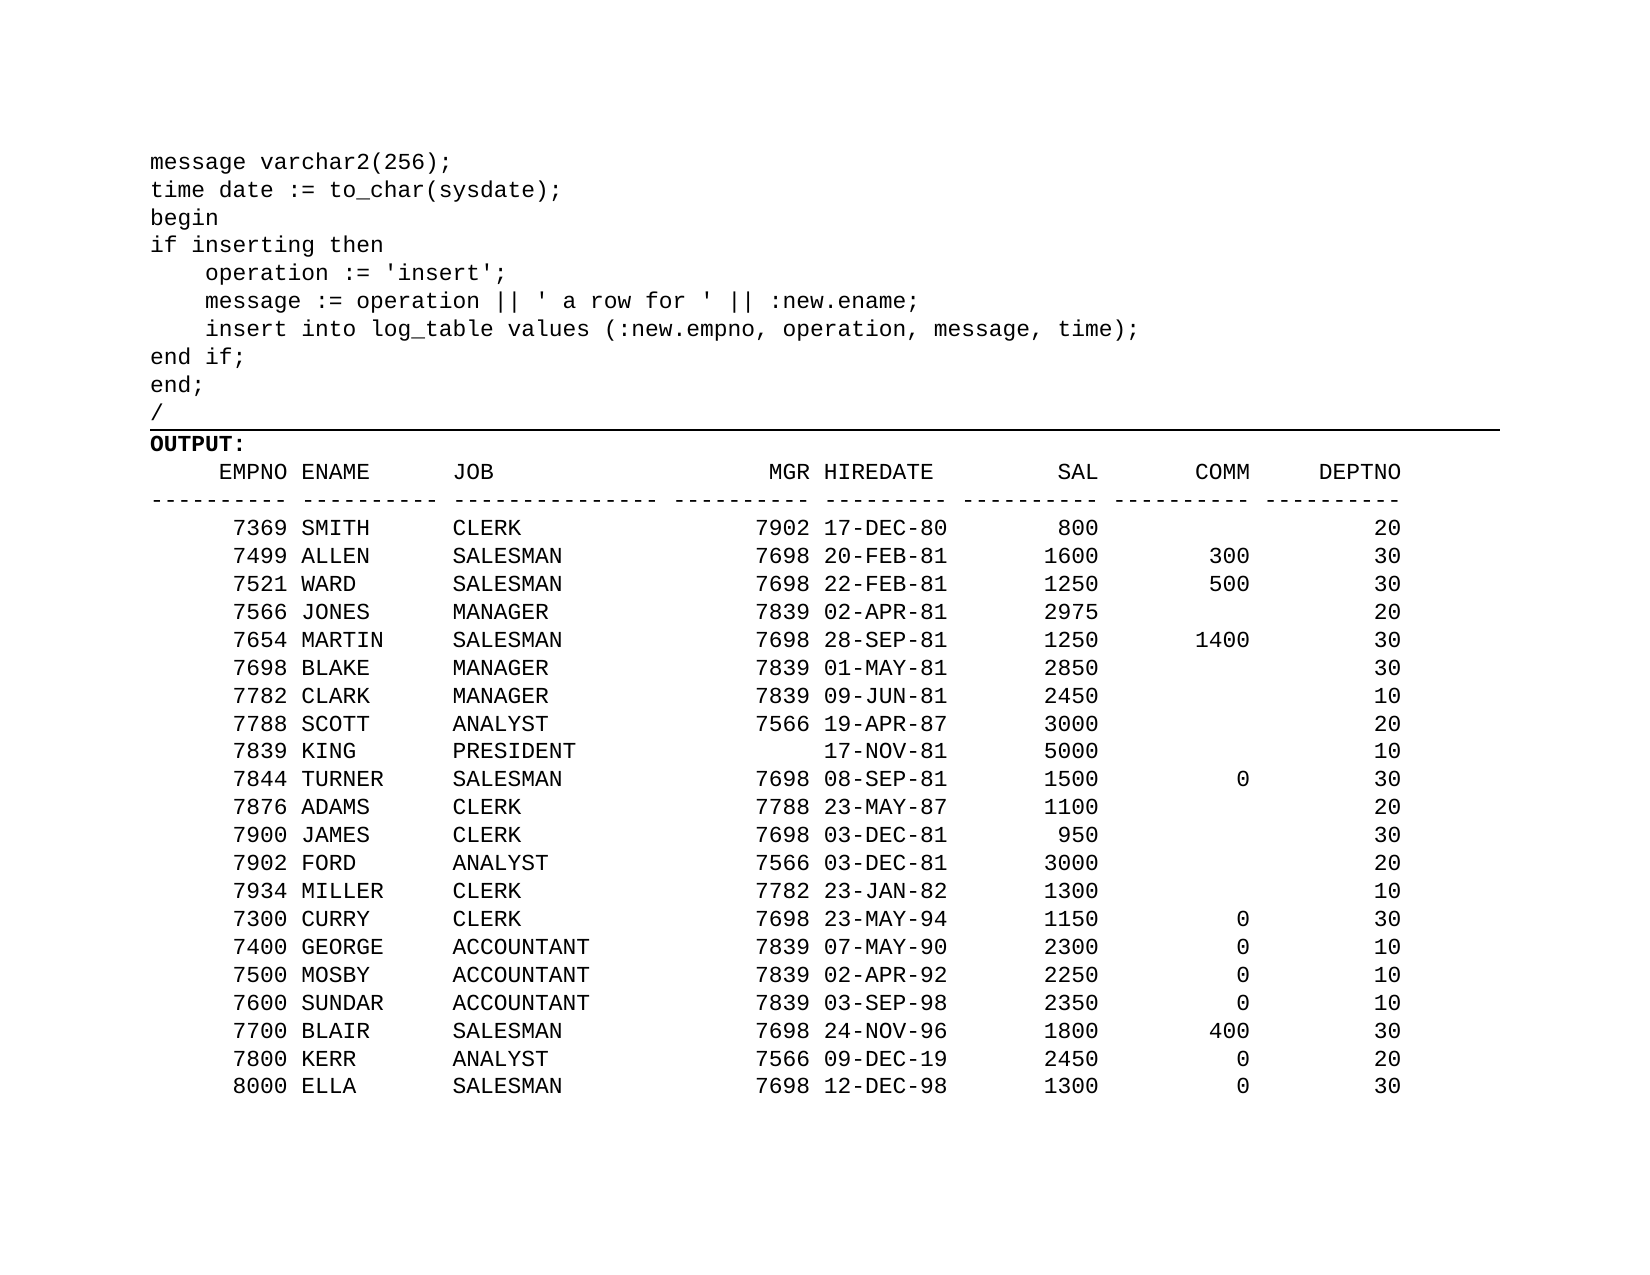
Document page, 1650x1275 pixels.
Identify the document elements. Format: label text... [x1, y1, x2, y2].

text 7698 BLAKE MANAGER 7839 01-MAY-81 2850 30 [150, 656, 1500, 682]
text EMPNO ENAME JOB MGR HIREDATE SAL COMM DEPTNO [150, 461, 1500, 487]
text 7500 MOSBY ACCOUNTANT 7839 02-APR-92 2250 0 10 [150, 963, 1500, 989]
text 7788 SCOTT ANALYST 7566 19-APR-87 3000 20 [150, 712, 1500, 738]
text begin [150, 206, 1500, 232]
text 7782 CLARK MANAGER 7839 09-JUN-81 2450 10 [150, 684, 1500, 710]
text end; [150, 373, 1500, 399]
text end if; [150, 345, 1500, 371]
text 7369 SMITH CLERK 7902 17-DEC-80 800 20 [150, 517, 1500, 542]
text 7839 KING PRESIDENT 17-NOV-81 5000 10 [150, 740, 1500, 766]
text time date := to_char(sysdate); [150, 178, 1500, 204]
text 7800 KERR ANALYST 7566 09-DEC-19 2450 0 20 [150, 1047, 1500, 1073]
text ---------- ---------- --------------- ---------- --------- ---------- ---------- ---------- [150, 489, 1500, 514]
text 7400 GEORGE ACCOUNTANT 7839 07-MAY-90 2300 0 10 [150, 935, 1500, 961]
text 8000 ELLA SALESMAN 7698 12-DEC-98 1300 0 30 [150, 1075, 1500, 1101]
text operation := 'insert'; [150, 262, 1500, 288]
text 7844 TURNER SALESMAN 7698 08-SEP-81 1500 0 30 [150, 768, 1500, 794]
text 7700 BLAIR SALESMAN 7698 24-NOV-96 1800 400 30 [150, 1019, 1500, 1045]
text / [150, 401, 1500, 429]
text 7876 ADAMS CLERK 7788 23-MAY-87 1100 20 [150, 796, 1500, 822]
text 7600 SUNDAR ACCOUNTANT 7839 03-SEP-98 2350 0 10 [150, 991, 1500, 1017]
text OUTPUT: [150, 433, 1500, 459]
text 7902 FORD ANALYST 7566 03-DEC-81 3000 20 [150, 852, 1500, 877]
text 7900 JAMES CLERK 7698 03-DEC-81 950 30 [150, 824, 1500, 849]
text message := operation || ' a row for ' || :new.ename; [150, 289, 1500, 316]
text 7300 CURRY CLERK 7698 23-MAY-94 1150 0 30 [150, 907, 1500, 933]
text message varchar2(256); [150, 150, 1500, 176]
text 7566 JONES MANAGER 7839 02-APR-81 2975 20 [150, 600, 1500, 626]
text 7654 MARTIN SALESMAN 7698 28-SEP-81 1250 1400 30 [150, 628, 1500, 654]
text 7521 WARD SALESMAN 7698 22-FEB-81 1250 500 30 [150, 572, 1500, 598]
text 7499 ALLEN SALESMAN 7698 20-FEB-81 1600 300 30 [150, 544, 1500, 570]
text insert into log_table values (:new.empno, operation, message, time); [150, 317, 1500, 343]
text 7934 MILLER CLERK 7782 23-JAN-82 1300 10 [150, 879, 1500, 905]
text if inserting then [150, 234, 1500, 260]
